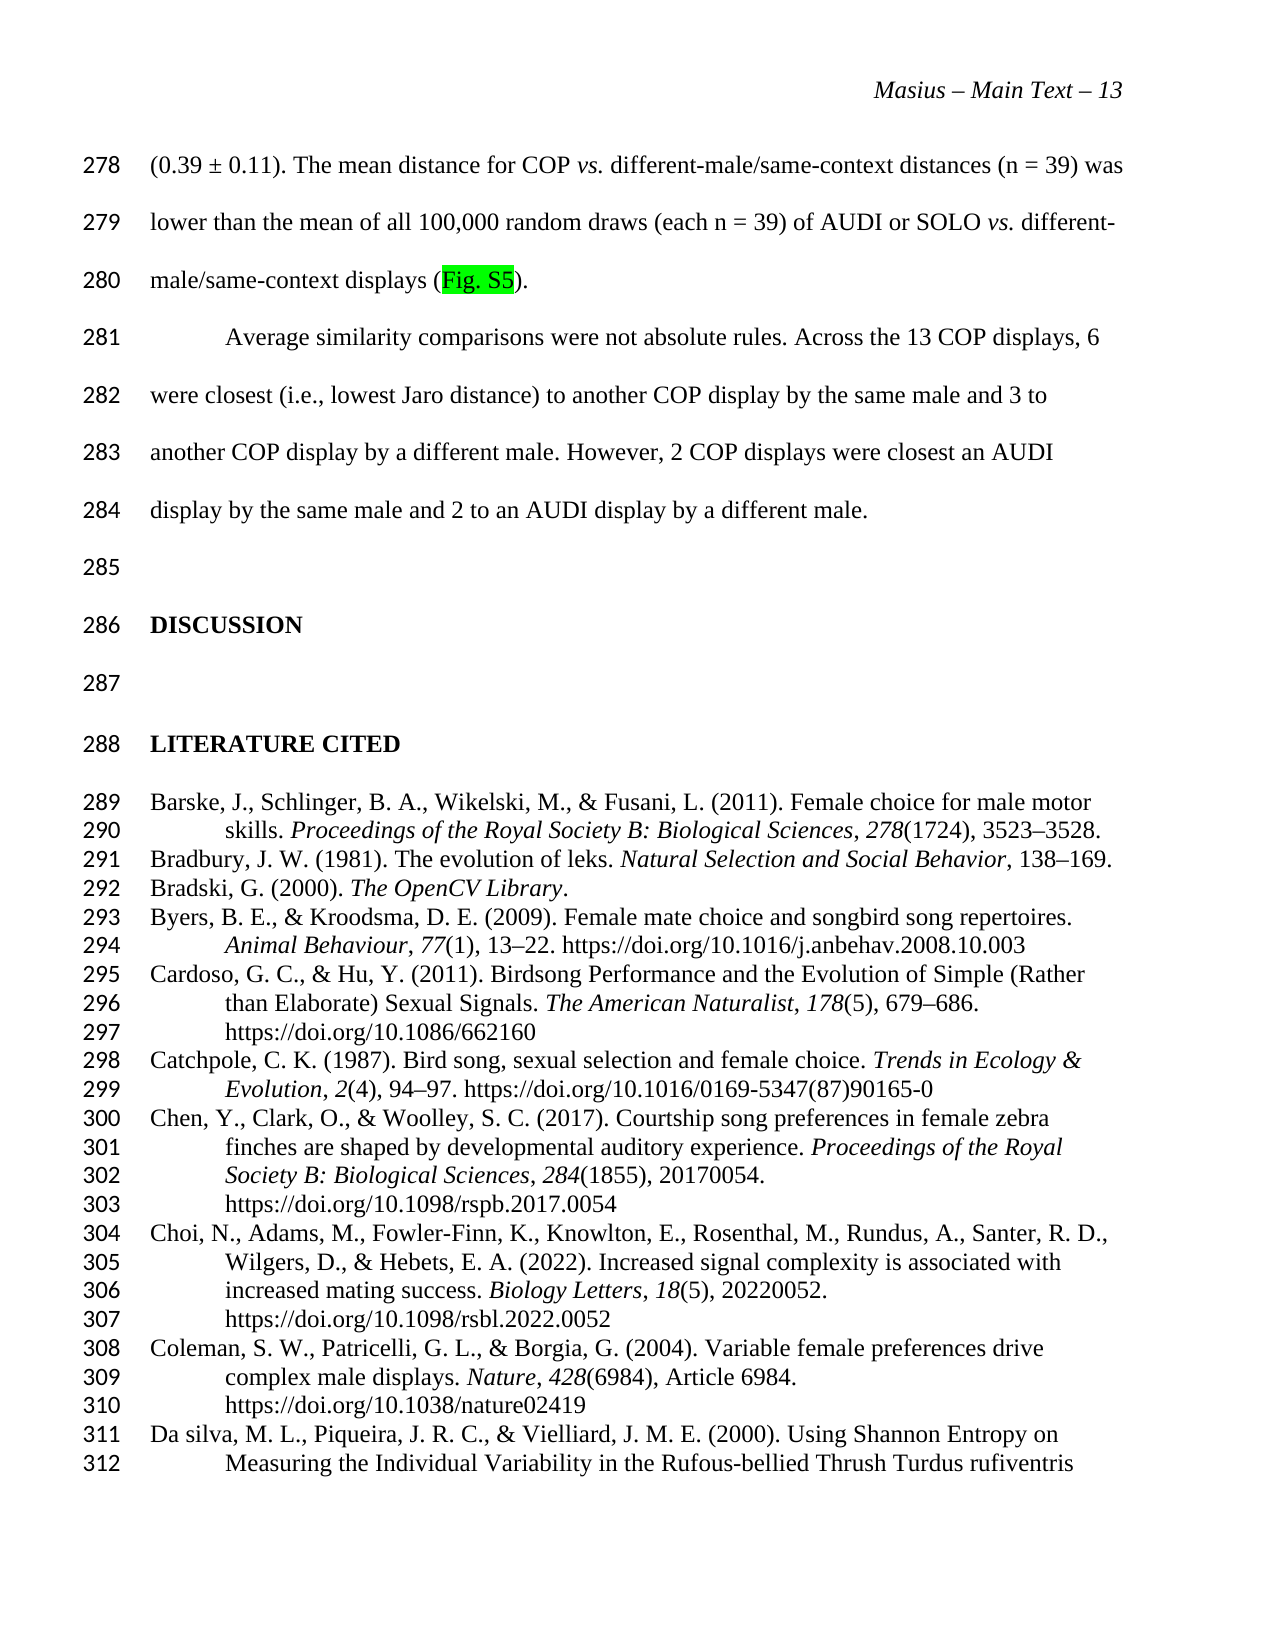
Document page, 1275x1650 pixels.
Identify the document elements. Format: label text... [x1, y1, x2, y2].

text Bradbury, J. W. (1981). The evolution of leks. Natural Selection and Social Behavior, 138–169. [150, 844, 1125, 873]
text DISCUSSION [150, 610, 1125, 639]
text Choi, N., Adams, M., Fowler-Finn, K., Knowlton, E., Rosenthal, M., Rundus, A., Santer, R. D., Wilgers, D., & Hebets, E. A. (2022). Increased signal complexity is associated with increased mating success. Biology Letters, 18(5), 20220052. https://doi.org/10.1098/rsbl.2022.0052 [150, 1218, 1125, 1333]
text Cardoso, G. C., & Hu, Y. (2011). Birdsong Performance and the Evolution of Simple (Rather than Elaborate) Sexual Signals. The American Naturalist, 178(5), 679–686. https://doi.org/10.1086/662160 [150, 959, 1125, 1045]
text Catchpole, C. K. (1987). Bird song, sexual selection and female choice. Trends in Ecology & Evolution, 2(4), 94–97. https://doi.org/10.1016/0169-5347(87)90165-0 [150, 1045, 1125, 1103]
text Barske, J., Schlinger, B. A., Wikelski, M., & Fusani, L. (2011). Female choice for male motor skills. Proceedings of the Royal Society B: Biological Sciences, 278(1724), 3523–3528. [150, 787, 1125, 844]
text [150, 150, 1125, 294]
text Average similarity comparisons were not absolute rules. Across the 13 COP displays, 6 were closest (i.e., lowest Jaro distance) to another COP display by the same male and 3 to another COP display by a different male. However, 2 COP displays were closest an AUDI display by the same male and 2 to an AUDI display by a different male. [150, 322, 1125, 524]
text Chen, Y., Clark, O., & Woolley, S. C. (2017). Courtship song preferences in female zebra finches are shaped by developmental auditory experience. Proceedings of the Royal Society B: Biological Sciences, 284(1855), 20170054. https://doi.org/10.1098/rspb.2017.0054 [150, 1103, 1125, 1218]
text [150, 1419, 1125, 1477]
text Coleman, S. W., Patricelli, G. L., & Borgia, G. (2004). Variable female preferences drive complex male displays. Nature, 428(6984), Article 6984. https://doi.org/10.1038/nature02419 [150, 1333, 1125, 1419]
text Bradski, G. (2000). The OpenCV Library. [150, 873, 1125, 902]
subtitle LITERATURE CITED [150, 729, 1125, 758]
text Byers, B. E., & Kroodsma, D. E. (2009). Female mate choice and songbird song repertoires. Animal Behaviour, 77(1), 13–22. https://doi.org/10.1016/j.anbehav.2008.10.003 [150, 902, 1125, 959]
